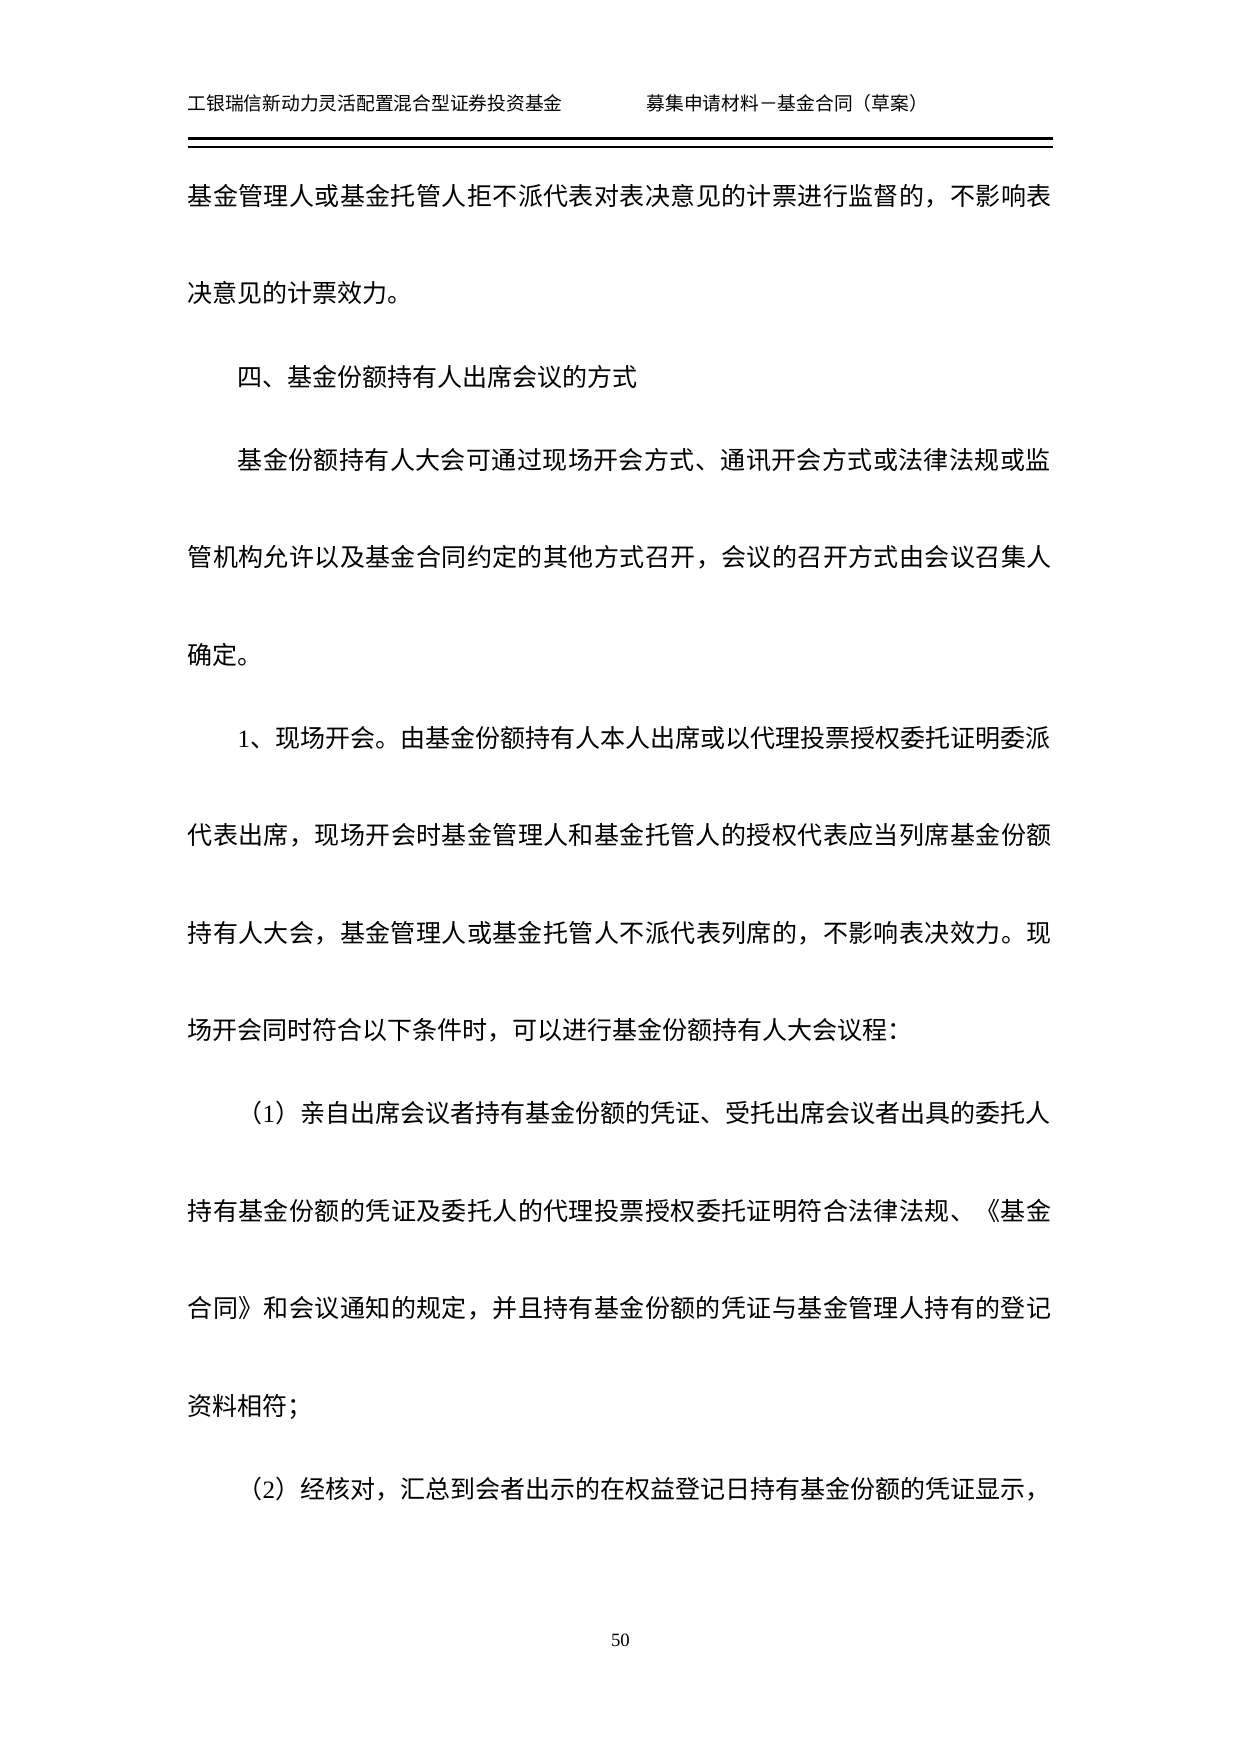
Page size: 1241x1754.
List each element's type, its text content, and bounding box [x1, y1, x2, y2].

text （1）亲自出席会议者持有基金份额的凭证、受托出席会议者出具的委托人持有基金份额的凭证及委托人的代理投票授权委托证明符合法律法规、《基金合同》和会议通知的规定，并且持有基金份额的凭证与基金管理人持有的登记资料相符； [187, 1079, 1053, 1437]
text 1、现场开会。由基金份额持有人本人出席或以代理投票授权委托证明委派代表出席，现场开会时基金管理人和基金托管人的授权代表应当列席基金份额持有人大会，基金管理人或基金托管人不派代表列席的，不影响表决效力。现场开会同时符合以下条件时，可以进行基金份额持有人大会议程： [187, 704, 1053, 1061]
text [187, 1455, 1053, 1520]
text 基金份额持有人大会可通过现场开会方式、通讯开会方式或法律法规或监管机构允许以及基金合同约定的其他方式召开，会议的召开方式由会议召集人确定。 [187, 426, 1053, 686]
text 四、基金份额持有人出席会议的方式 [187, 343, 1053, 408]
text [187, 162, 1053, 324]
